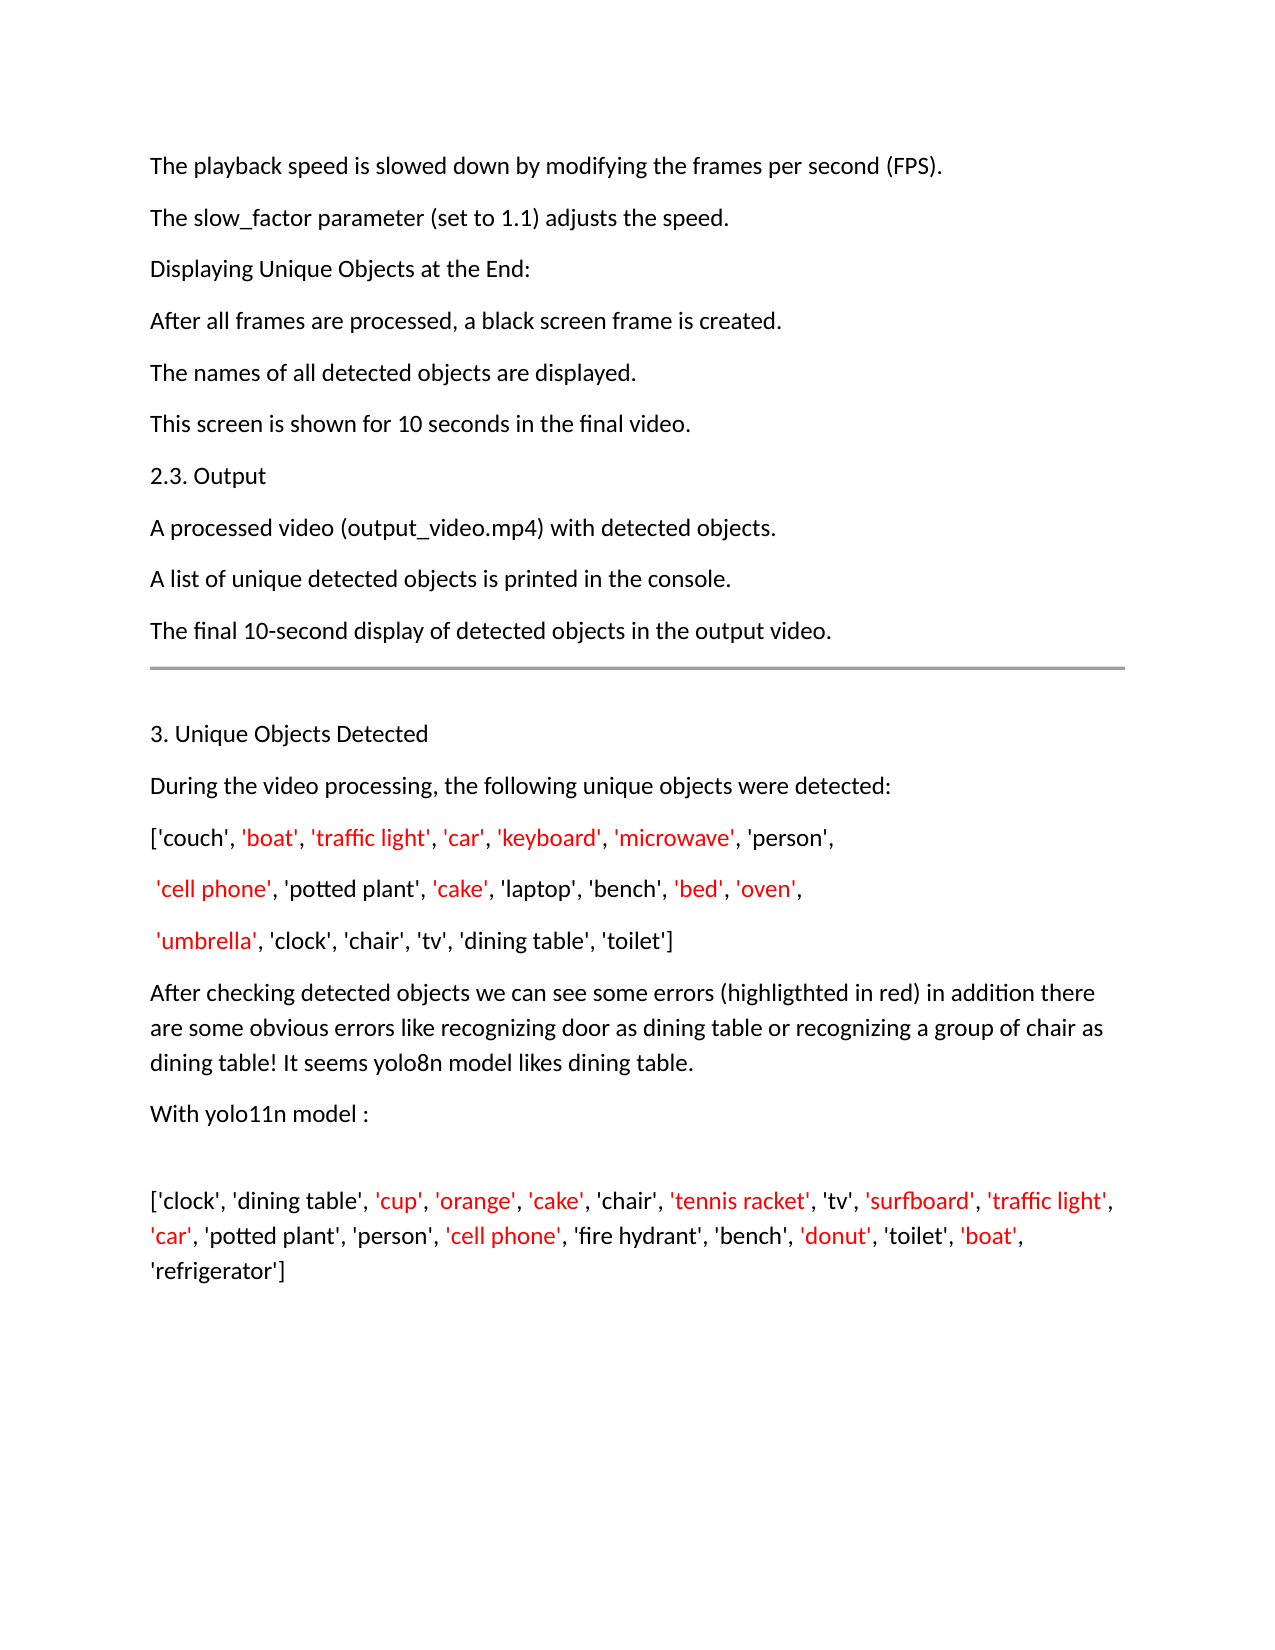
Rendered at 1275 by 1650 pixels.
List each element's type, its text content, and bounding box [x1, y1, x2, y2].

text ['clock', 'dining table', 'cup', 'orange', 'cake', 'chair', 'tennis racket', 'tv', 'surfboard', 'traffic light', 'car', 'potted plant', 'person', 'cell phone', 'fire hydrant', 'bench', 'donut', 'toilet', 'boat', 'refrigerator'] [150, 1150, 1125, 1286]
text 'cell phone', 'potted plant', 'cake', 'laptop', 'bench', 'bed', 'oven', [150, 873, 1125, 904]
text ['couch', 'boat', 'traffic light', 'car', 'keyboard', 'microwave', 'person', [150, 822, 1125, 852]
text A processed video (output_video.mp4) with detected objects. [150, 512, 1125, 542]
text Displaying Unique Objects at the End: [150, 253, 1125, 284]
text With yolo11n model : [150, 1098, 1125, 1129]
text During the video processing, the following unique objects were detected: [150, 770, 1125, 801]
text 2.3. Output [150, 460, 1125, 491]
text 3. Unique Objects Detected [150, 718, 1125, 749]
text After all frames are processed, a black screen frame is created. [150, 305, 1125, 336]
text The names of all detected objects are displayed. [150, 357, 1125, 387]
text After checking detected objects we can see some errors (highligthted in red) in addition there are some obvious errors like recognizing door as dining table or recognizing a group of chair as dining table! It seems yolo8n model likes dining table. [150, 977, 1125, 1077]
text The slow_factor parameter (set to 1.1) adjusts the speed. [150, 202, 1125, 232]
text The playback speed is slowed down by modifying the frames per second (FPS). [150, 150, 1125, 181]
text The final 10-second display of detected objects in the output video. [150, 615, 1125, 646]
text A list of unique detected objects is printed in the console. [150, 563, 1125, 594]
text 'umbrella', 'clock', 'chair', 'tv', 'dining table', 'toilet'] [150, 925, 1125, 956]
text This screen is shown for 10 seconds in the final video. [150, 408, 1125, 439]
